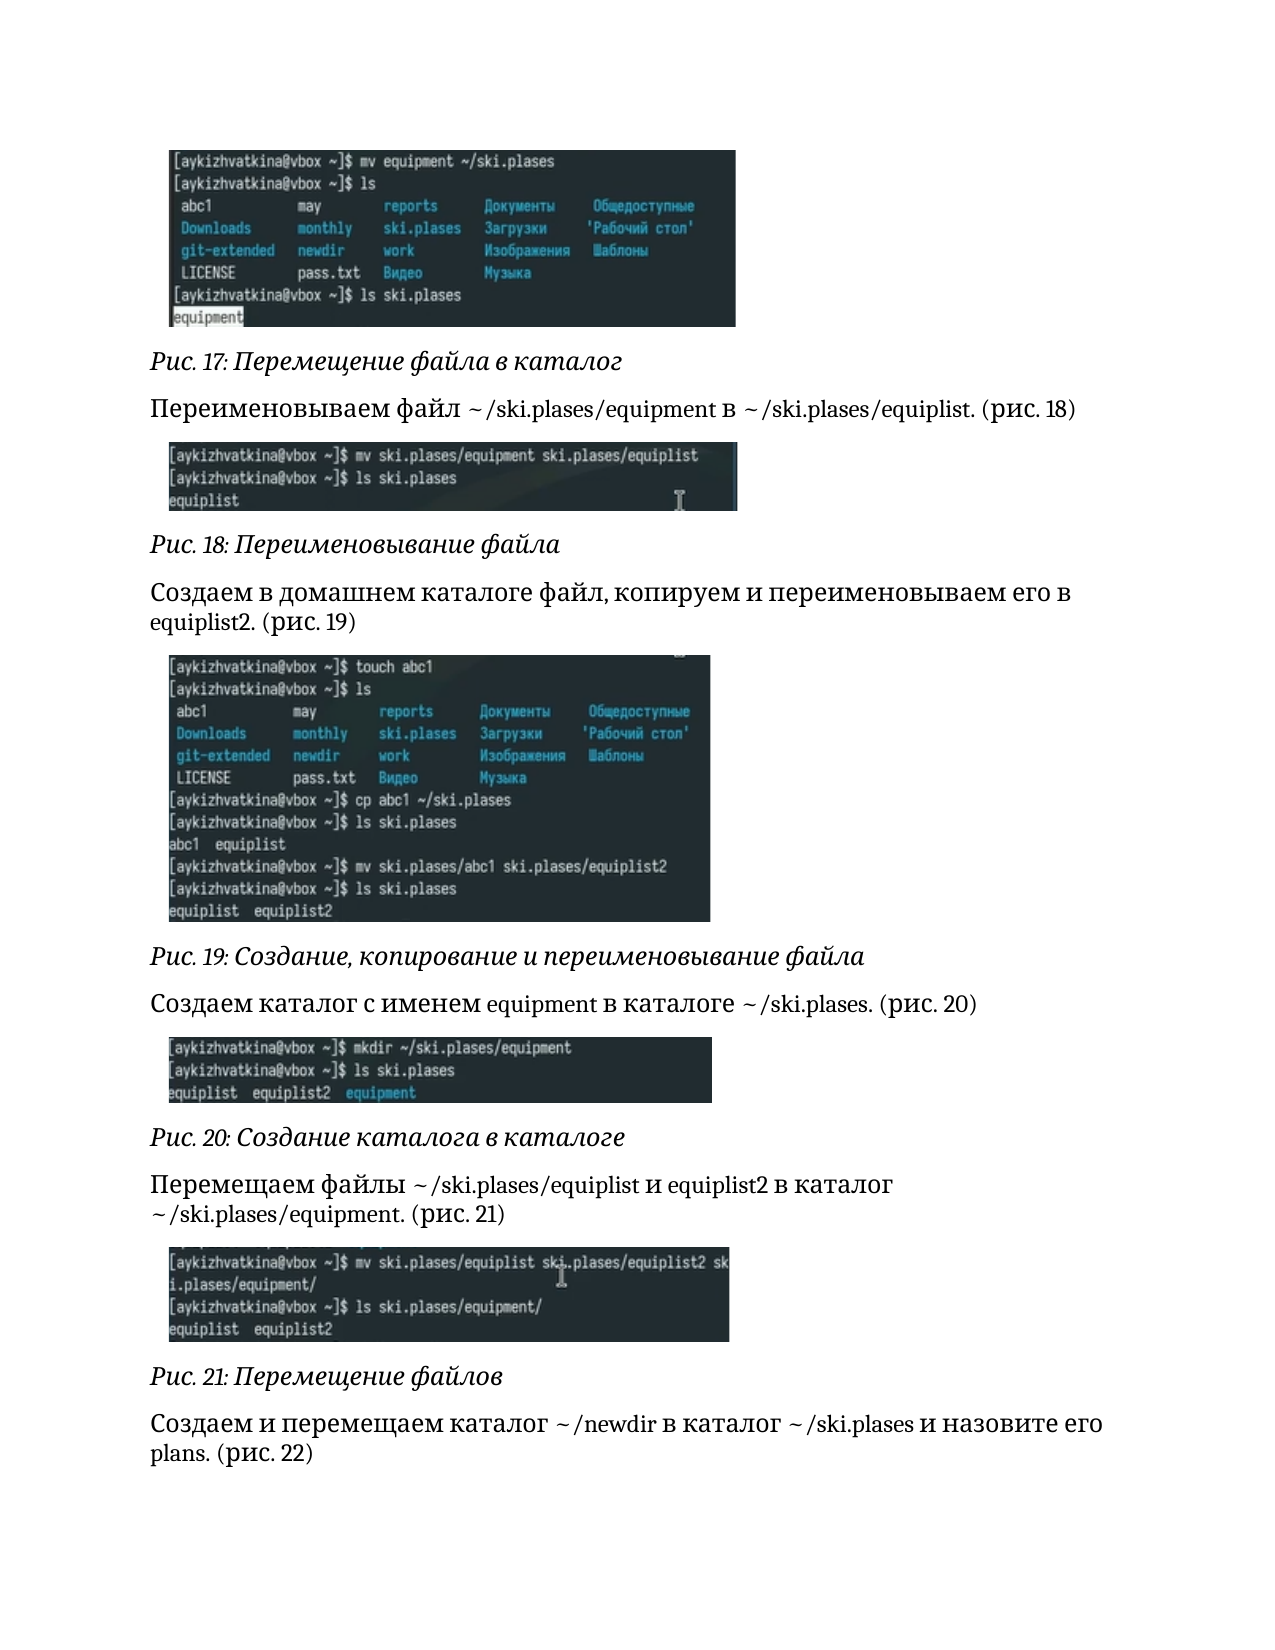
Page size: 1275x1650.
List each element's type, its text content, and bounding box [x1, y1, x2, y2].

picture [168, 1037, 712, 1103]
text Рис. 21: Перемещение файлов [150, 1363, 1125, 1391]
text Создаем и перемещаем каталог ~/newdir в каталог ~/ski.plases и назовите его plans. (рис. 22) [150, 1410, 1125, 1468]
picture [168, 442, 738, 511]
text Создаем каталог с именем equipment в каталоге ~/ski.plases. (рис. 20) [150, 990, 1125, 1019]
text Создаем в домашнем каталоге файл, копируем и переименовываем его в equiplist2. (рис. 19) [150, 579, 1125, 636]
text Рис. 17: Перемещение файла в каталог [150, 348, 1125, 376]
picture [168, 1247, 730, 1342]
picture [168, 150, 736, 327]
text Рис. 20: Создание каталога в каталоге [150, 1123, 1125, 1152]
text Рис. 18: Переименовывание файла [150, 531, 1125, 560]
text Рис. 19: Создание, копирование и переименовывание файла [150, 943, 1125, 972]
text Переименовываем файл ~/ski.plases/equipment в ~/ski.plases/equiplist. (рис. 18) [150, 395, 1125, 424]
text Перемещаем файлы ~/ski.plases/equiplist и equiplist2 в каталог ~/ski.plases/equipment. (рис. 21) [150, 1171, 1125, 1228]
picture [168, 655, 711, 922]
